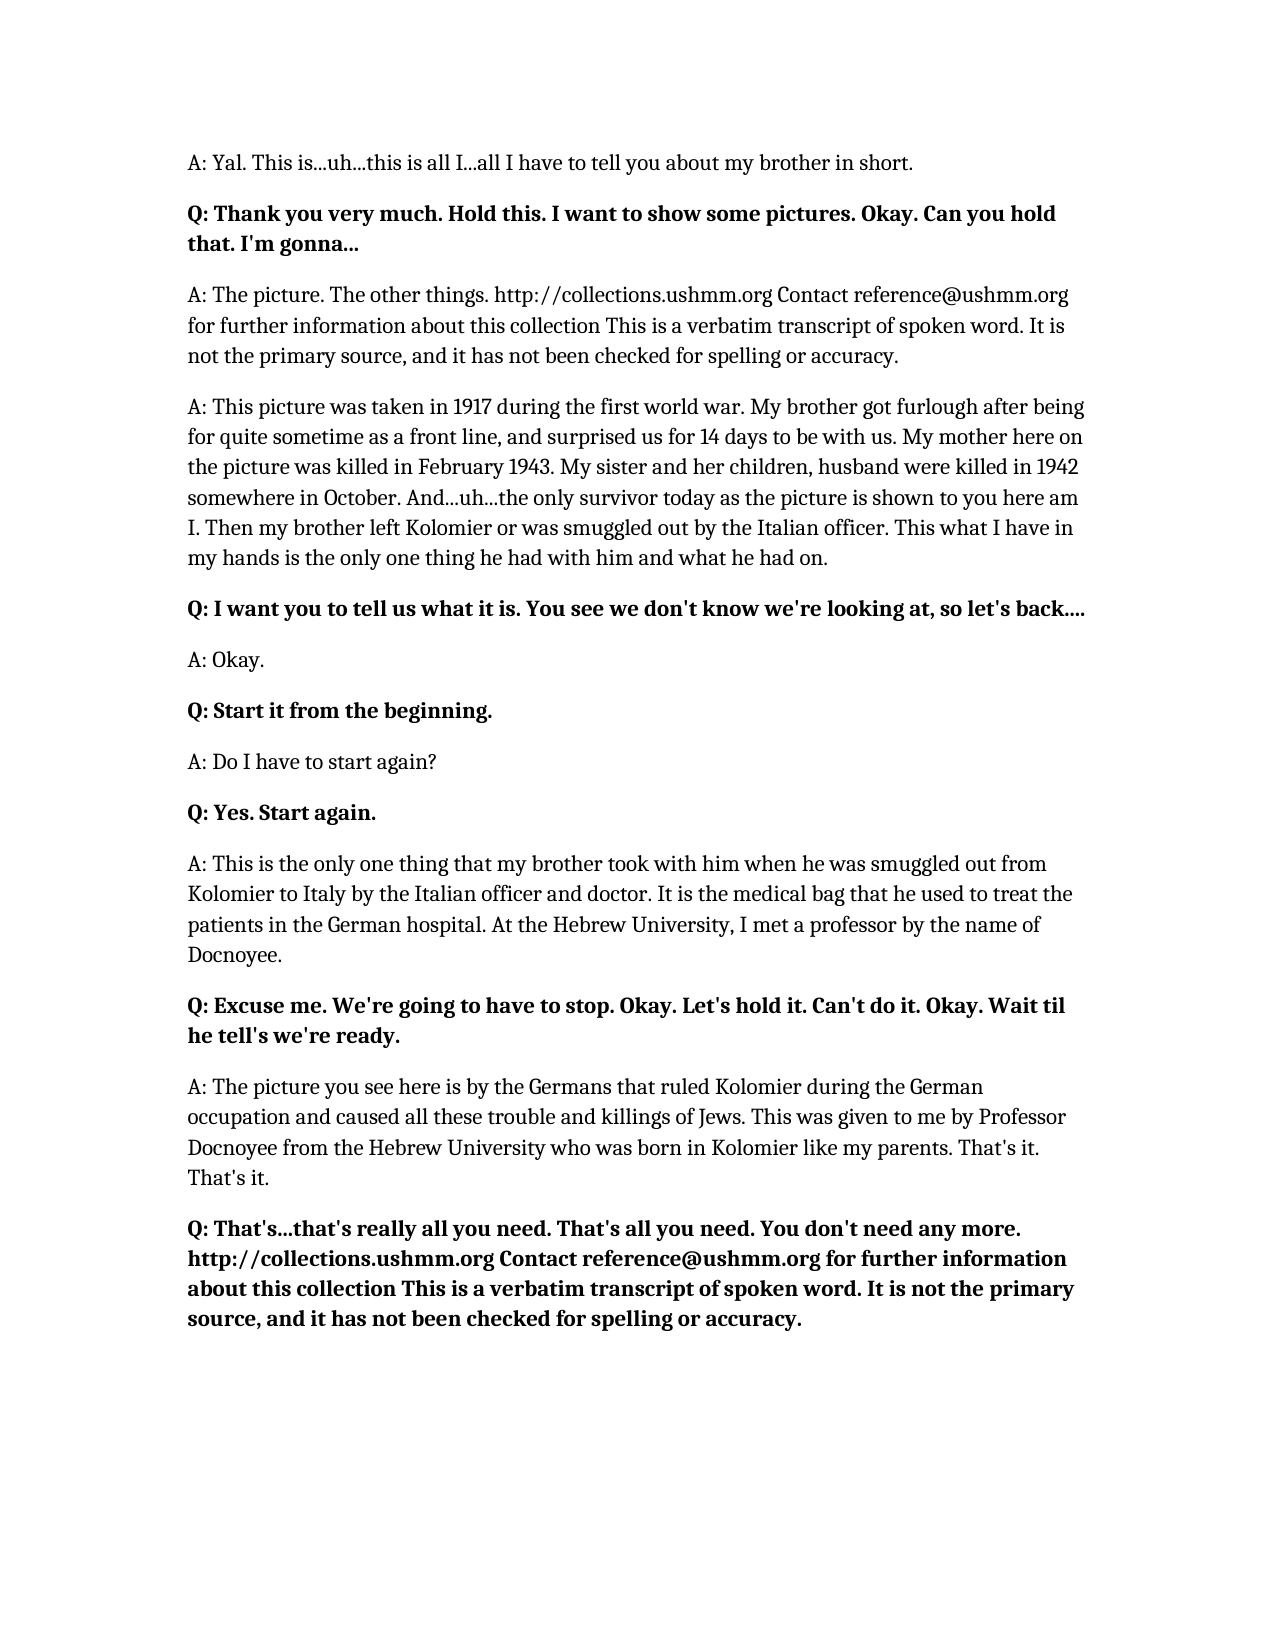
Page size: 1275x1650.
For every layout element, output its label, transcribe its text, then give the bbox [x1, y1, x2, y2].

text Q: Yes. Start again. [187, 800, 1087, 826]
text Q: That's...that's really all you need. That's all you need. You don't need any more. http://collections.ushmm.org Contact reference@ushmm.org for further information about this collection This is a verbatim transcript of spoken word. It is not the primary source, and it has not been checked for spelling or accuracy. [187, 1216, 1087, 1333]
text Q: I want you to tell us what it is. You see we don't know we're looking at, so let's back.... [187, 596, 1087, 622]
text A: This is the only one thing that my brother took with him when he was smuggled out from Kolomier to Italy by the Italian officer and doctor. It is the medical bag that he used to treat the patients in the German hospital. At the Hebrew University, I met a professor by the name of Docnoyee. [187, 851, 1087, 968]
text A: Okay. [187, 647, 1087, 673]
text A: Yal. This is...uh...this is all I...all I have to tell you about my brother in short. [187, 150, 1087, 176]
text A: The picture you see here is by the Germans that ruled Kolomier during the German occupation and caused all these trouble and killings of Jews. This was given to me by Professor Docnoyee from the Hebrew University who was born in Kolomier like my parents. That's it. That's it. [187, 1074, 1087, 1191]
text Q: Thank you very much. Hold this. I want to show some pictures. Okay. Can you hold that. I'm gonna... [187, 201, 1087, 258]
text A: This picture was taken in 1917 during the first world war. My brother got furlough after being for quite sometime as a front line, and surprised us for 14 days to be with us. My mother here on the picture was killed in February 1943. My sister and her children, husband were killed in 1942 somewhere in October. And...uh...the only survivor today as the picture is shown to you here am I. Then my brother left Kolomier or was smuggled out by the Italian officer. This what I have in my hands is the only one thing he had with him and what he had on. [187, 394, 1087, 571]
text Q: Start it from the beginning. [187, 698, 1087, 724]
text A: The picture. The other things. http://collections.ushmm.org Contact reference@ushmm.org for further information about this collection This is a verbatim transcript of spoken word. It is not the primary source, and it has not been checked for spelling or accuracy. [187, 282, 1087, 369]
text Q: Excuse me. We're going to have to stop. Okay. Let's hold it. Can't do it. Okay. Wait til he tell's we're ready. [187, 993, 1087, 1049]
text A: Do I have to start again? [187, 749, 1087, 775]
